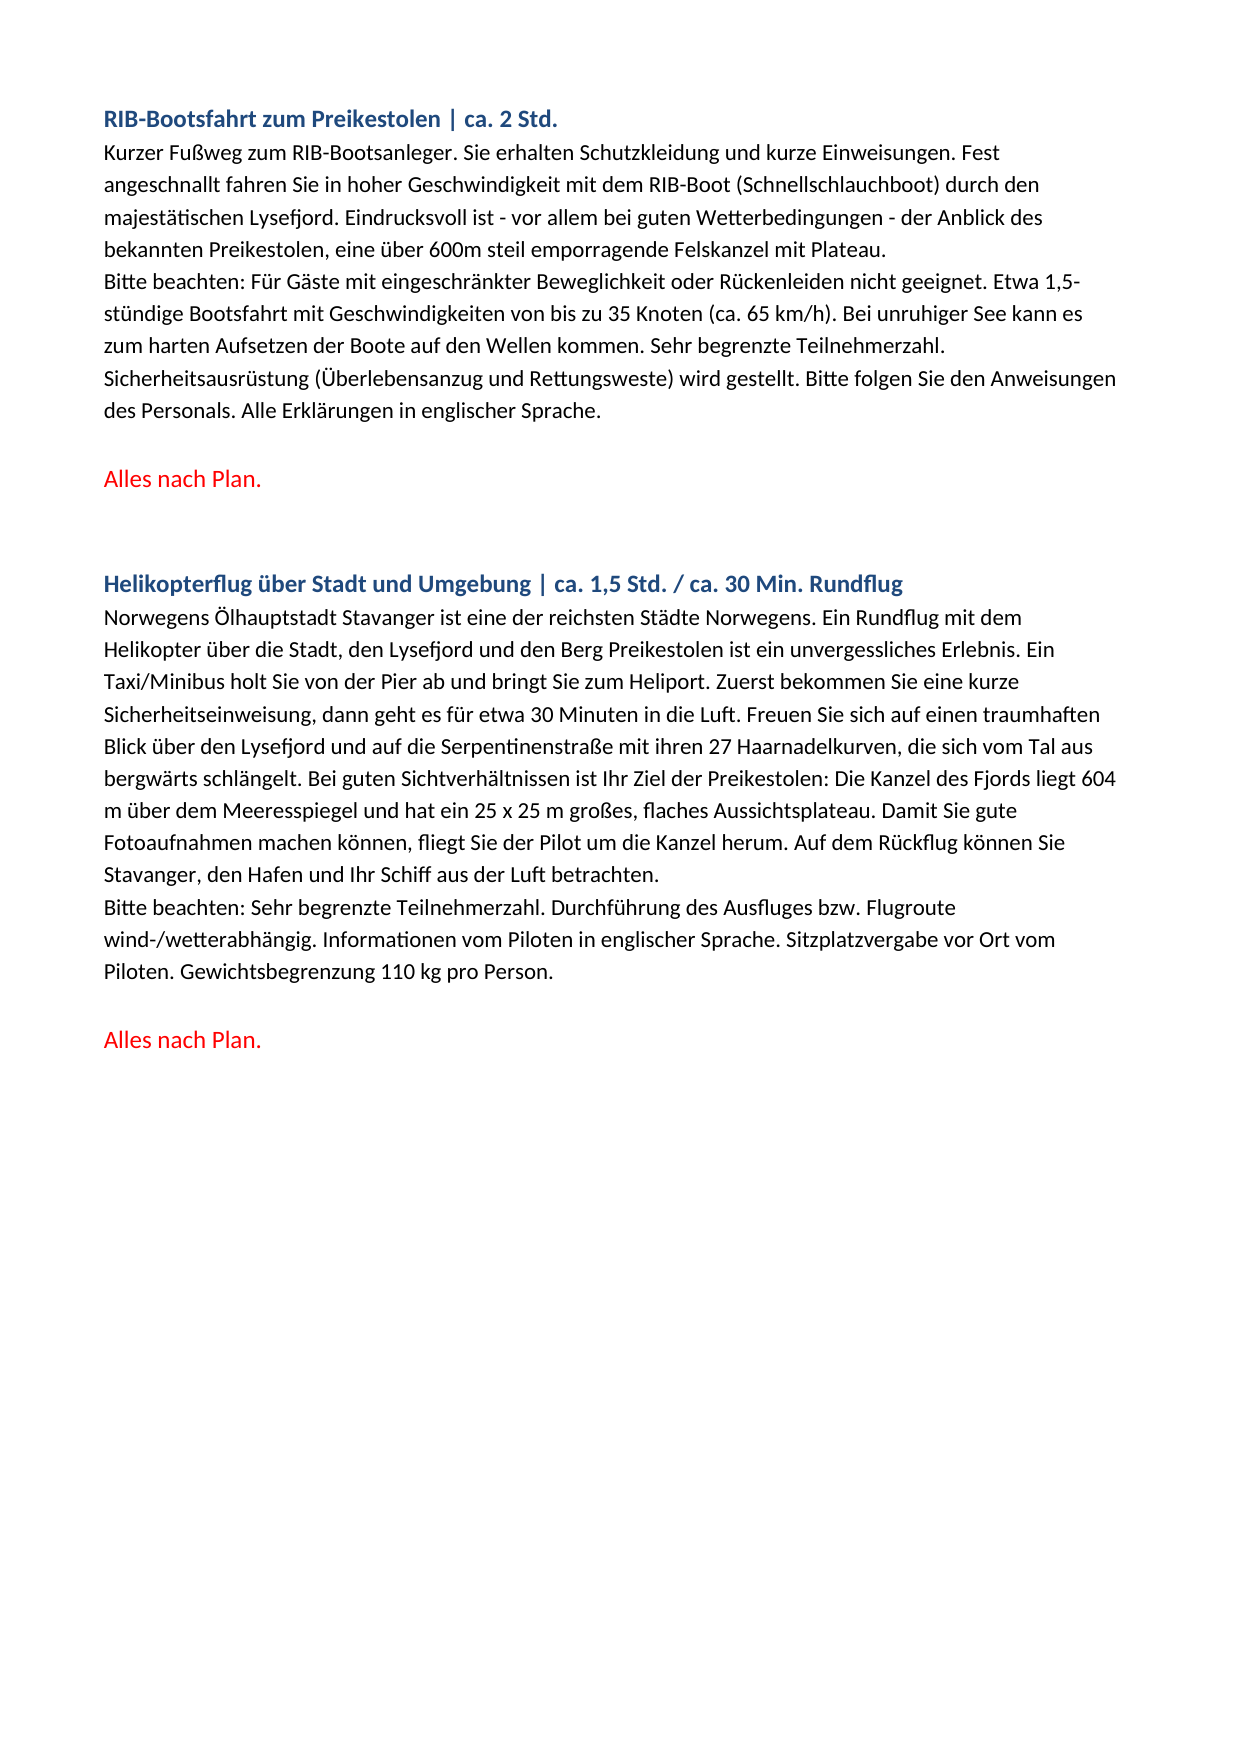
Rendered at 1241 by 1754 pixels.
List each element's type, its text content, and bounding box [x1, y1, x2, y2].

text Helikopterflug über Stadt und Umgebung | ca. 1,5 Std. / ca. 30 Min. Rundflug [103, 568, 1122, 599]
text Kurzer Fußweg zum RIB-Bootsanleger. Sie erhalten Schutzkleidung und kurze Einweisungen. Fest angeschnallt fahren Sie in hoher Geschwindigkeit mit dem RIB-Boot (Schnellschlauchboot) durch den majestätischen Lysefjord. Eindrucksvoll ist - vor allem bei guten Wetterbedingungen - der Anblick des bekannten Preikestolen, eine über 600m steil emporragende Felskanzel mit Plateau. [103, 138, 1122, 263]
text Bitte beachten: Für Gäste mit eingeschränkter Beweglichkeit oder Rückenleiden nicht geeignet. Etwa 1,5-stündige Bootsfahrt mit Geschwindigkeiten von bis zu 35 Knoten (ca. 65 km/h). Bei unruhiger See kann es zum harten Aufsetzen der Boote auf den Wellen kommen. Sehr begrenzte Teilnehmerzahl. Sicherheitsausrüstung (Überlebensanzug und Rettungsweste) wird gestellt. Bitte folgen Sie den Anweisungen des Personals. Alle Erklärungen in englischer Sprache. [103, 267, 1122, 424]
text Norwegens Ölhauptstadt Stavanger ist eine der reichsten Städte Norwegens. Ein Rundflug mit dem Helikopter über die Stadt, den Lysefjord und den Berg Preikestolen ist ein unvergessliches Erlebnis. Ein Taxi/Minibus holt Sie von der Pier ab und bringt Sie zum Heliport. Zuerst bekommen Sie eine kurze Sicherheitseinweisung, dann geht es für etwa 30 Minuten in die Luft. Freuen Sie sich auf einen traumhaften Blick über den Lysefjord und auf die Serpentinenstraße mit ihren 27 Haarnadelkurven, die sich vom Tal aus bergwärts schlängelt. Bei guten Sichtverhältnissen ist Ihr Ziel der Preikestolen: Die Kanzel des Fjords liegt 604 m über dem Meeresspiegel und hat ein 25 x 25 m großes, flaches Aussichtsplateau. Damit Sie gute Fotoaufnahmen machen können, fliegt Sie der Pilot um die Kanzel herum. Auf dem Rückflug können Sie Stavanger, den Hafen und Ihr Schiff aus der Luft betrachten. [103, 603, 1122, 889]
text Bitte beachten: Sehr begrenzte Teilnehmerzahl. Durchführung des Ausfluges bzw. Flugroute wind-/wetterabhängig. Informationen vom Piloten in englischer Sprache. Sitzplatzvergabe vor Ort vom Piloten. Gewichtsbegrenzung 110 kg pro Person. [103, 893, 1122, 985]
text Alles nach Plan. [103, 1024, 1122, 1055]
text RIB-Bootsfahrt zum Preikestolen | ca. 2 Std. [103, 103, 1122, 134]
text Alles nach Plan. [103, 463, 1122, 494]
